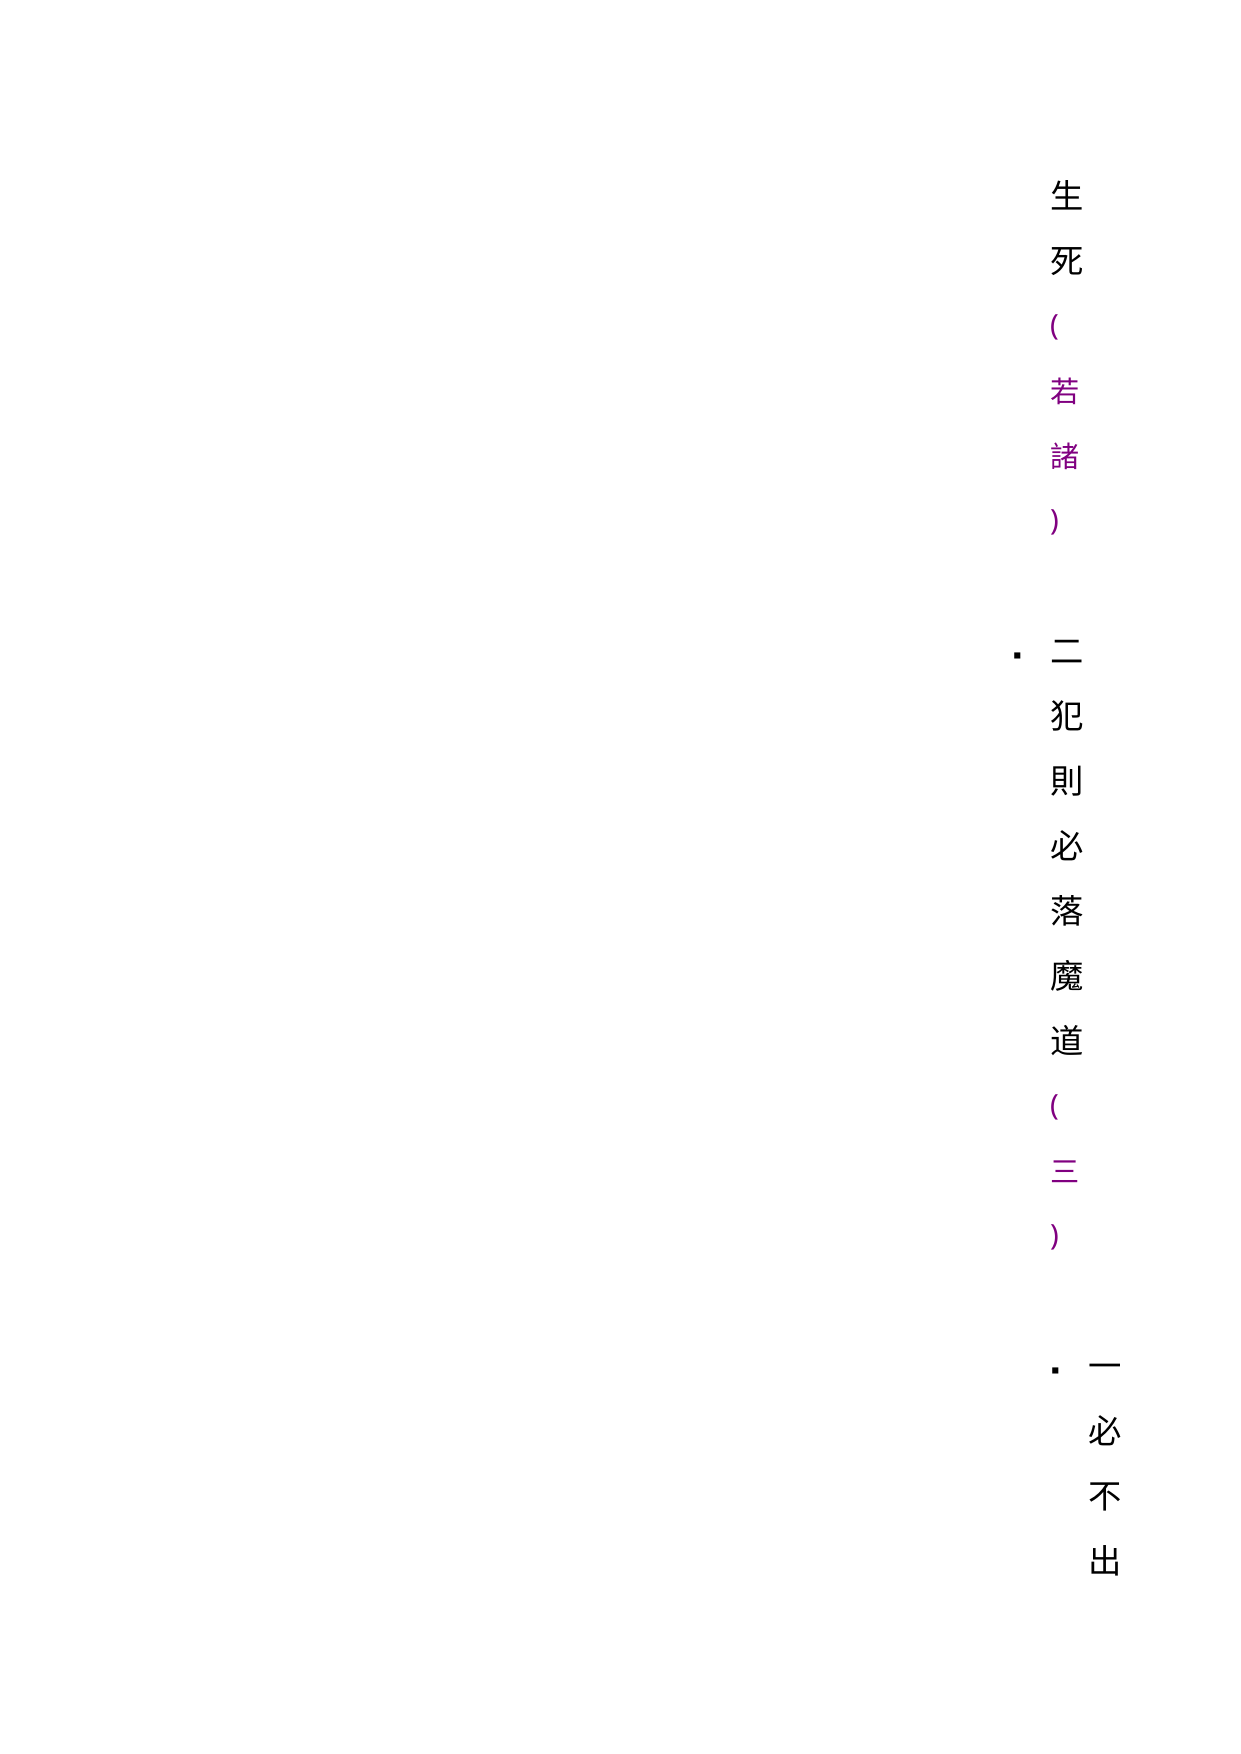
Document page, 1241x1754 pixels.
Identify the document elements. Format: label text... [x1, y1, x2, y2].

list 一必不出塵(汝修) [1050, 1332, 1127, 1592]
